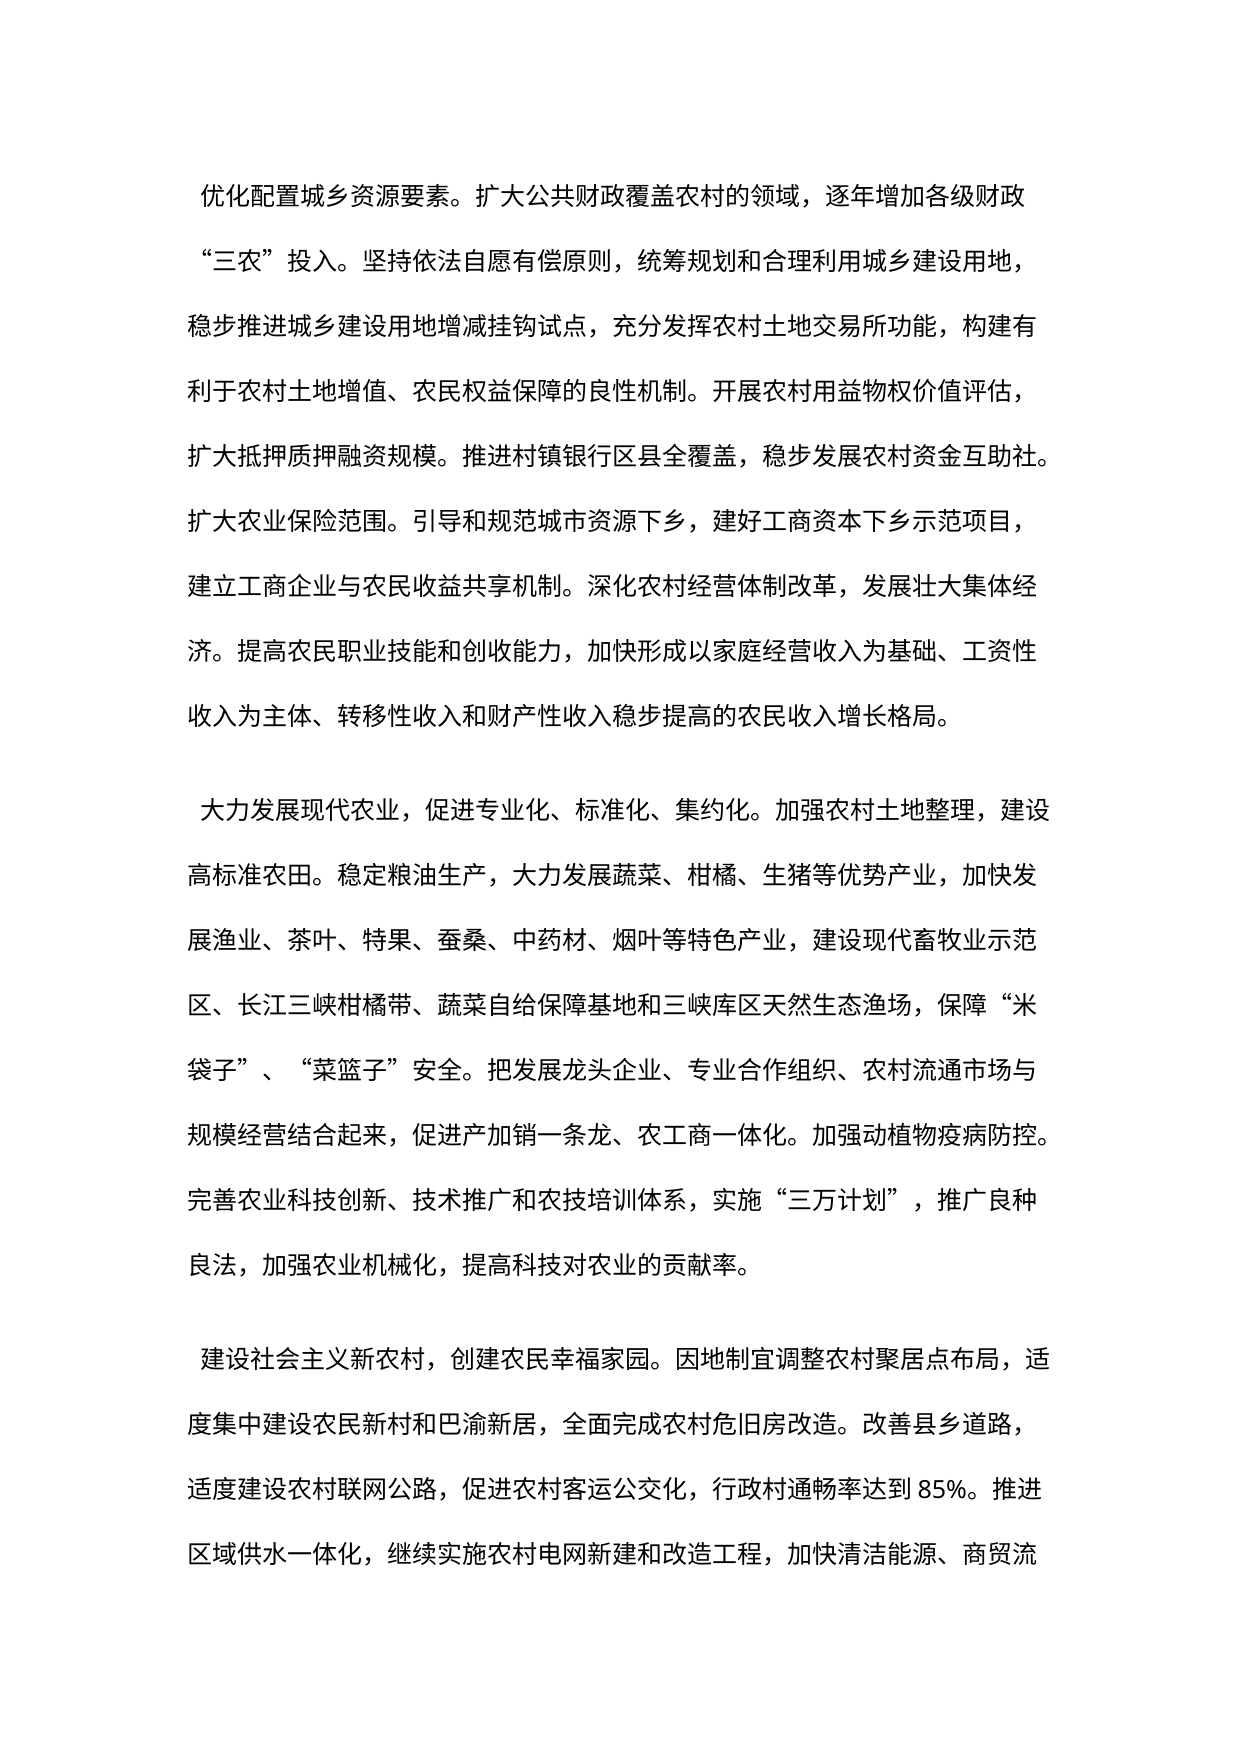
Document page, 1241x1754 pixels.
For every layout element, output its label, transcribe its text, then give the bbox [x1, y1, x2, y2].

text 大力发展现代农业，促进专业化、标准化、集约化。加强农村土地整理，建设高标准农田。稳定粮油生产，大力发展蔬菜、柑橘、生猪等优势产业，加快发展渔业、茶叶、特果、蚕桑、中药材、烟叶等特色产业，建设现代畜牧业示范区、长江三峡柑橘带、蔬菜自给保障基地和三峡库区天然生态渔场，保障“米袋子”、“菜篮子”安全。把发展龙头企业、专业合作组织、农村流通市场与规模经营结合起来，促进产加销一条龙、农工商一体化。加强动植物疫病防控。完善农业科技创新、技术推广和农技培训体系，实施“三万计划”，推广良种良法，加强农业机械化，提高科技对农业的贡献率。 [187, 776, 1053, 1296]
text 优化配置城乡资源要素。扩大公共财政覆盖农村的领域，逐年增加各级财政“三农”投入。坚持依法自愿有偿原则，统筹规划和合理利用城乡建设用地，稳步推进城乡建设用地增减挂钩试点，充分发挥农村土地交易所功能，构建有利于农村土地增值、农民权益保障的良性机制。开展农村用益物权价值评估，扩大抵押质押融资规模。推进村镇银行区县全覆盖，稳步发展农村资金互助社。扩大农业保险范围。引导和规范城市资源下乡，建好工商资本下乡示范项目，建立工商企业与农民收益共享机制。深化农村经营体制改革，发展壮大集体经济。提高农民职业技能和创收能力，加快形成以家庭经营收入为基础、工资性收入为主体、转移性收入和财产性收入稳步提高的农民收入增长格局。 [187, 162, 1053, 747]
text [187, 1325, 1053, 1585]
